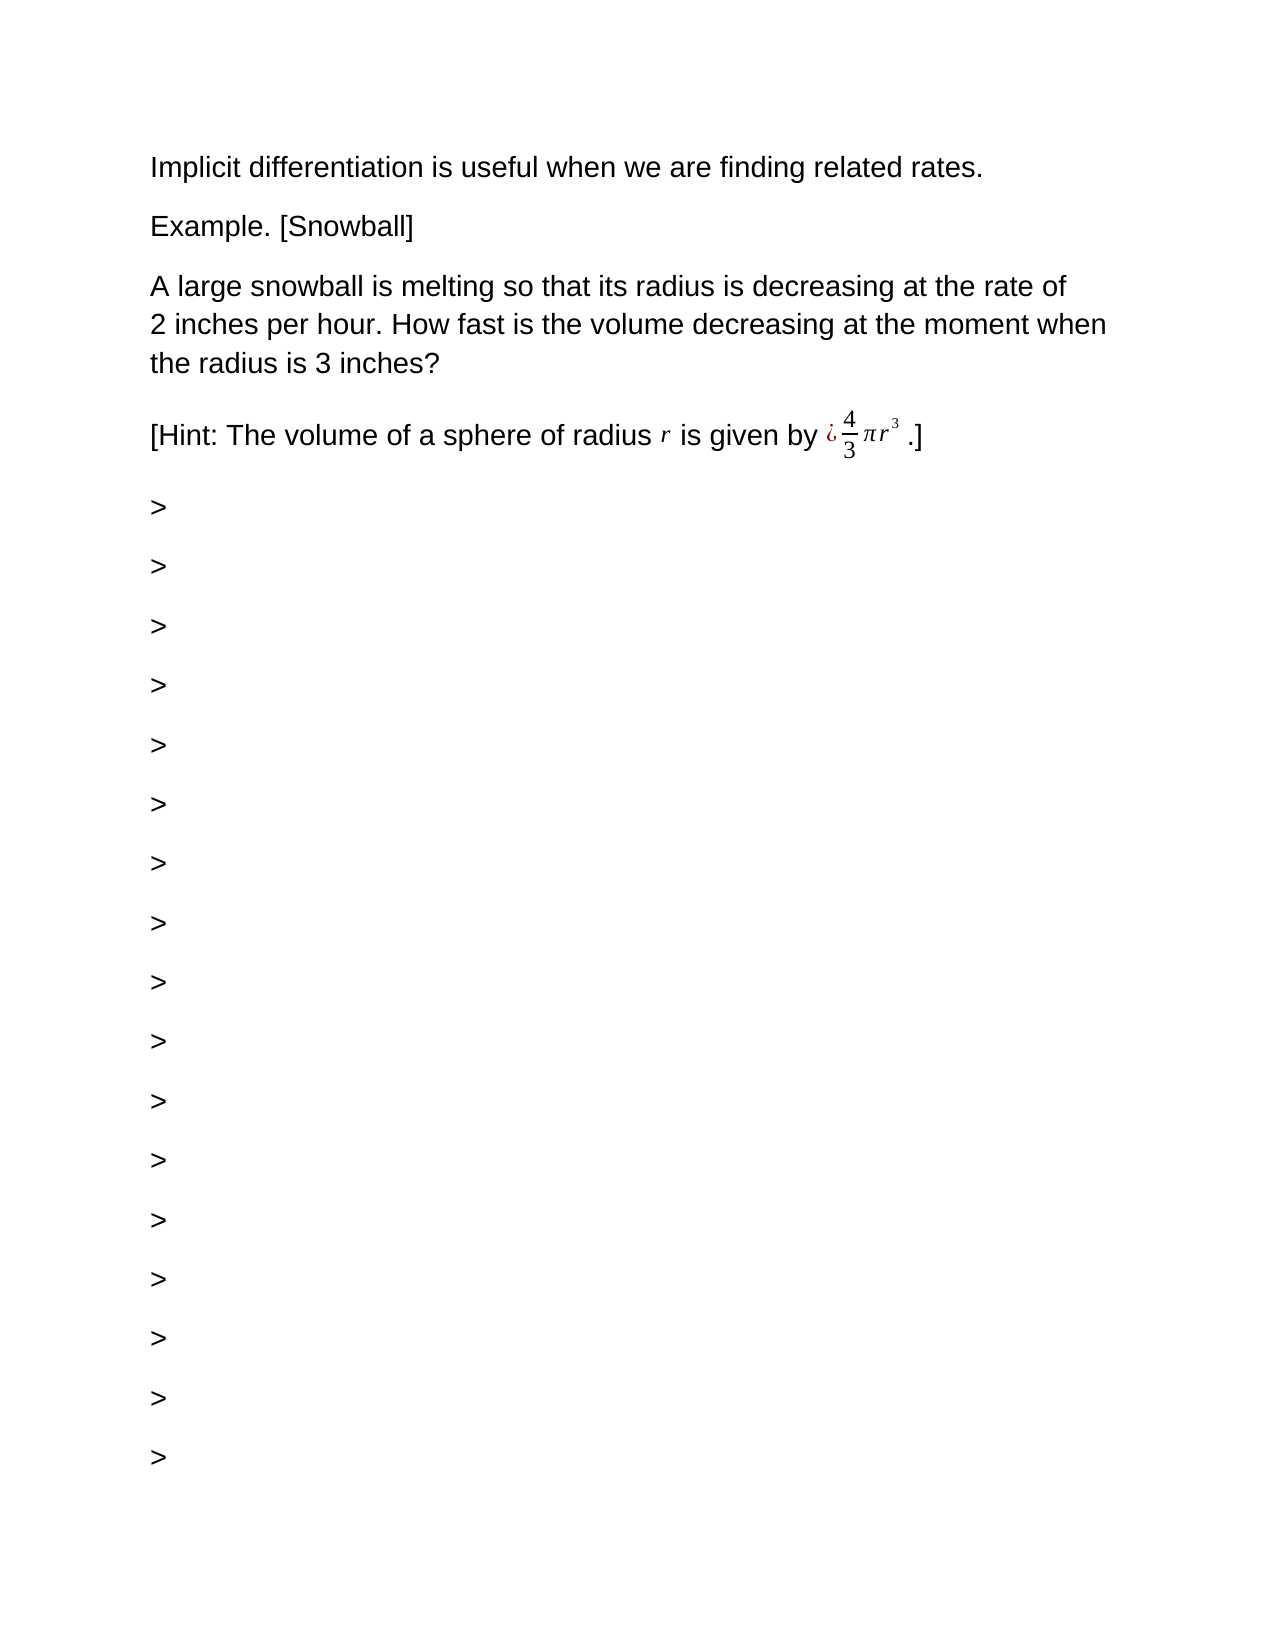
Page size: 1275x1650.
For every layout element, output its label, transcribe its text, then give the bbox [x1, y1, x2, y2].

text > [150, 1084, 1125, 1117]
text > [150, 965, 1125, 998]
text > [150, 490, 1125, 523]
text > [150, 549, 1125, 583]
text > [150, 1440, 1125, 1473]
text > [150, 1143, 1125, 1177]
text > [150, 1024, 1125, 1058]
text > [150, 1321, 1125, 1355]
text > [150, 1381, 1125, 1414]
text > [150, 787, 1125, 820]
text > [150, 1202, 1125, 1236]
text Example. [Snowball] [150, 209, 1125, 243]
text [Hint: The volume of a sphere of radius is given by .] [150, 405, 1125, 464]
text > [150, 668, 1125, 702]
text A large snowball is melting so that its radius is decreasing at the rate of 2 inches per hour. How fast is the volume decreasing at the moment when the radius is 3 inches? [150, 269, 1125, 379]
text > [150, 727, 1125, 761]
text > [150, 1262, 1125, 1295]
text > [150, 906, 1125, 939]
text Implicit differentiation is useful when we are finding related rates. [150, 150, 1125, 183]
text > [150, 609, 1125, 642]
text > [150, 846, 1125, 880]
